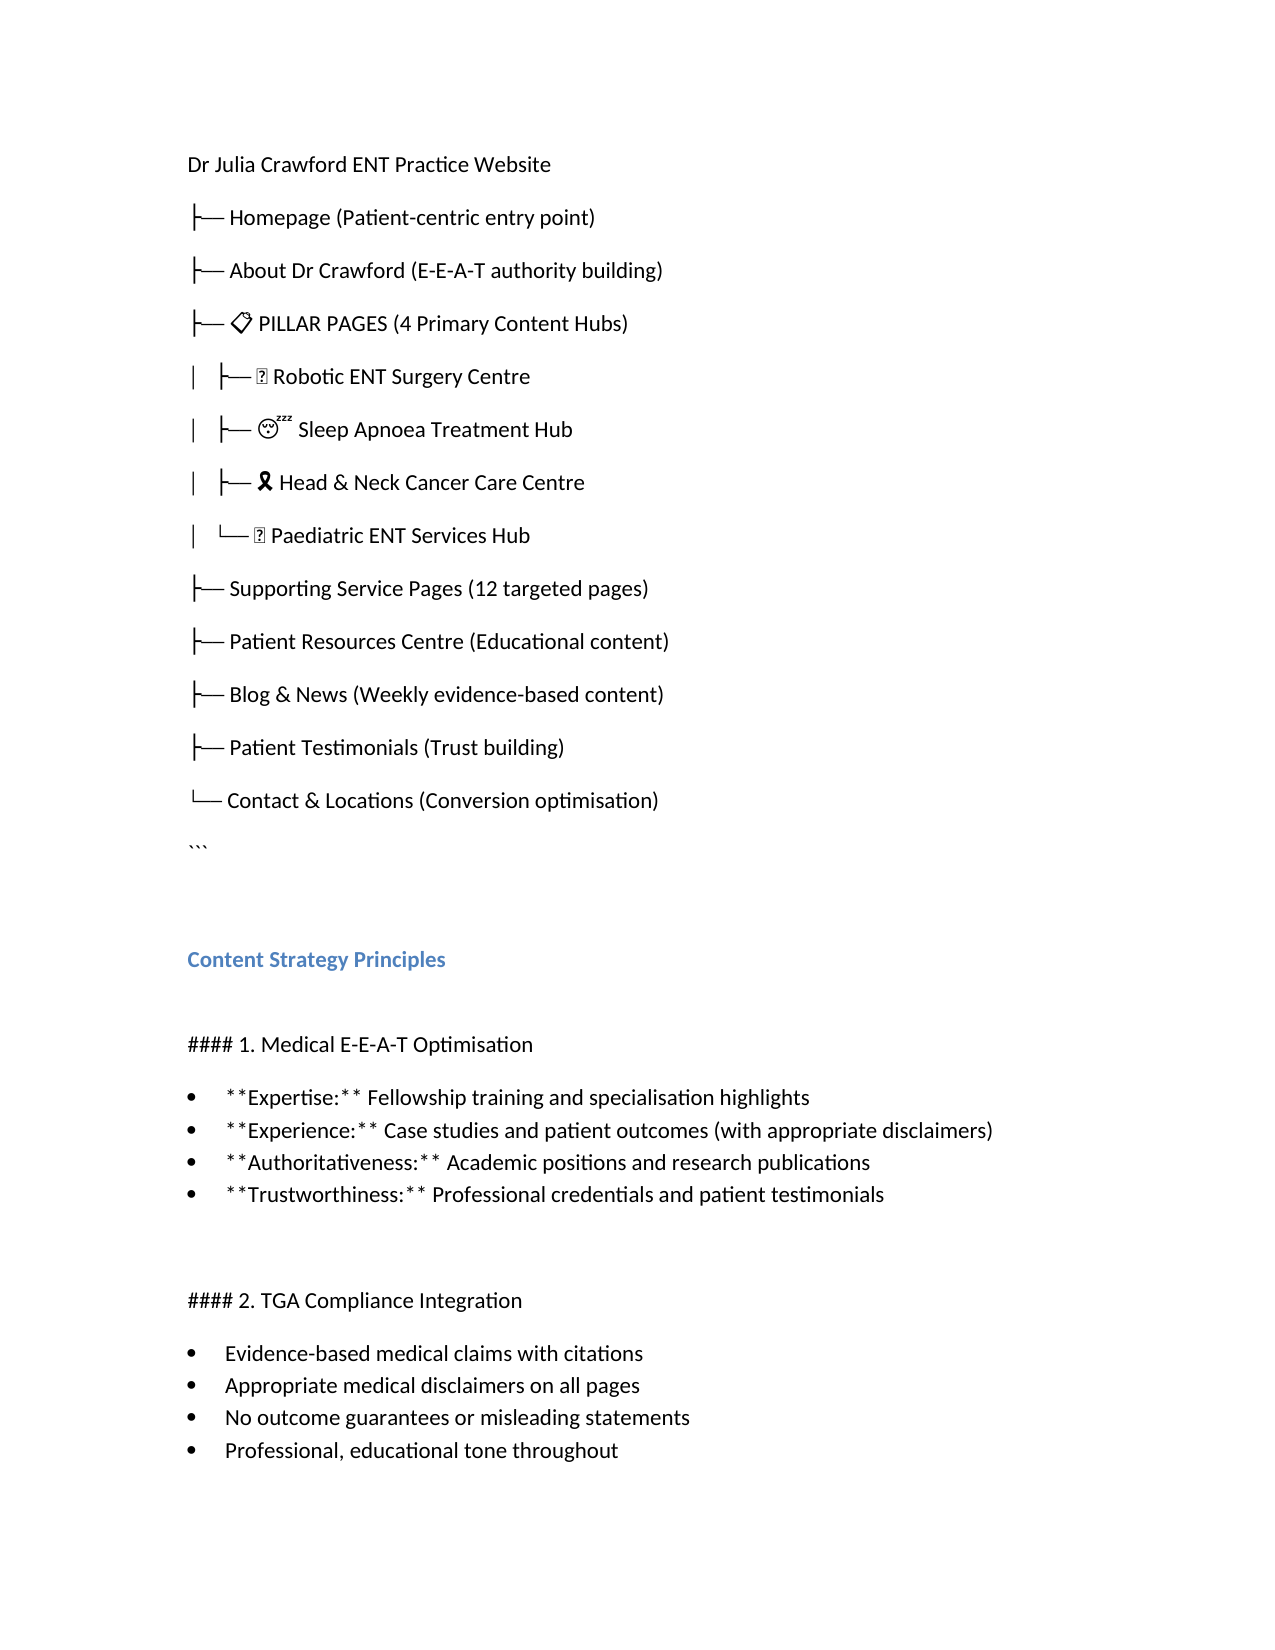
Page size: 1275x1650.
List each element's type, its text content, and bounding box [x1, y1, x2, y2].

text #### 1. Medical E-E-A-T Optimisation [187, 1031, 1087, 1058]
text │ ├── 😴 Sleep Apnoea Treatment Hub [222, 415, 1087, 443]
text ├── Homepage (Patient-centric entry point) [195, 203, 1087, 231]
text ├── Patient Testimonials (Trust building) [195, 733, 1087, 761]
text │ └── 👶 Paediatric ENT Services Hub [187, 521, 1087, 549]
text ├── Patient Resources Centre (Educational content) [195, 627, 1087, 655]
list Appropriate medical disclaimers on all pages [187, 1371, 1087, 1399]
text └── Contact & Locations (Conversion optimisation) [187, 786, 1087, 814]
text │ ├── 🤖 Robotic ENT Surgery Centre [222, 362, 1087, 390]
list Evidence-based medical claims with citations [187, 1339, 1087, 1367]
text Dr Julia Crawford ENT Practice Website [187, 150, 1087, 178]
list **Experience:** Case studies and patient outcomes (with appropriate disclaimers) [187, 1116, 1087, 1144]
subtitle Content Strategy Principles [187, 945, 1087, 973]
text │ ├── 🎗️ Head & Neck Cancer Care Centre [222, 468, 1087, 496]
list **Trustworthiness:** Professional credentials and patient testimonials [187, 1180, 1087, 1208]
list **Authoritativeness:** Academic positions and research publications [187, 1148, 1087, 1176]
text #### 2. TGA Compliance Integration [187, 1286, 1087, 1314]
text ├── About Dr Crawford (E-E-A-T authority building) [195, 256, 1087, 284]
text ├── 📋 PILLAR PAGES (4 Primary Content Hubs) [195, 309, 1087, 337]
text ├── Blog & News (Weekly evidence-based content) [195, 680, 1087, 708]
text ``` [187, 839, 1087, 867]
text ├── Supporting Service Pages (12 targeted pages) [195, 574, 1087, 602]
list No outcome guarantees or misleading statements [187, 1403, 1087, 1432]
list **Expertise:** Fellowship training and specialisation highlights [187, 1083, 1087, 1112]
list Professional, educational tone throughout [187, 1436, 1087, 1464]
